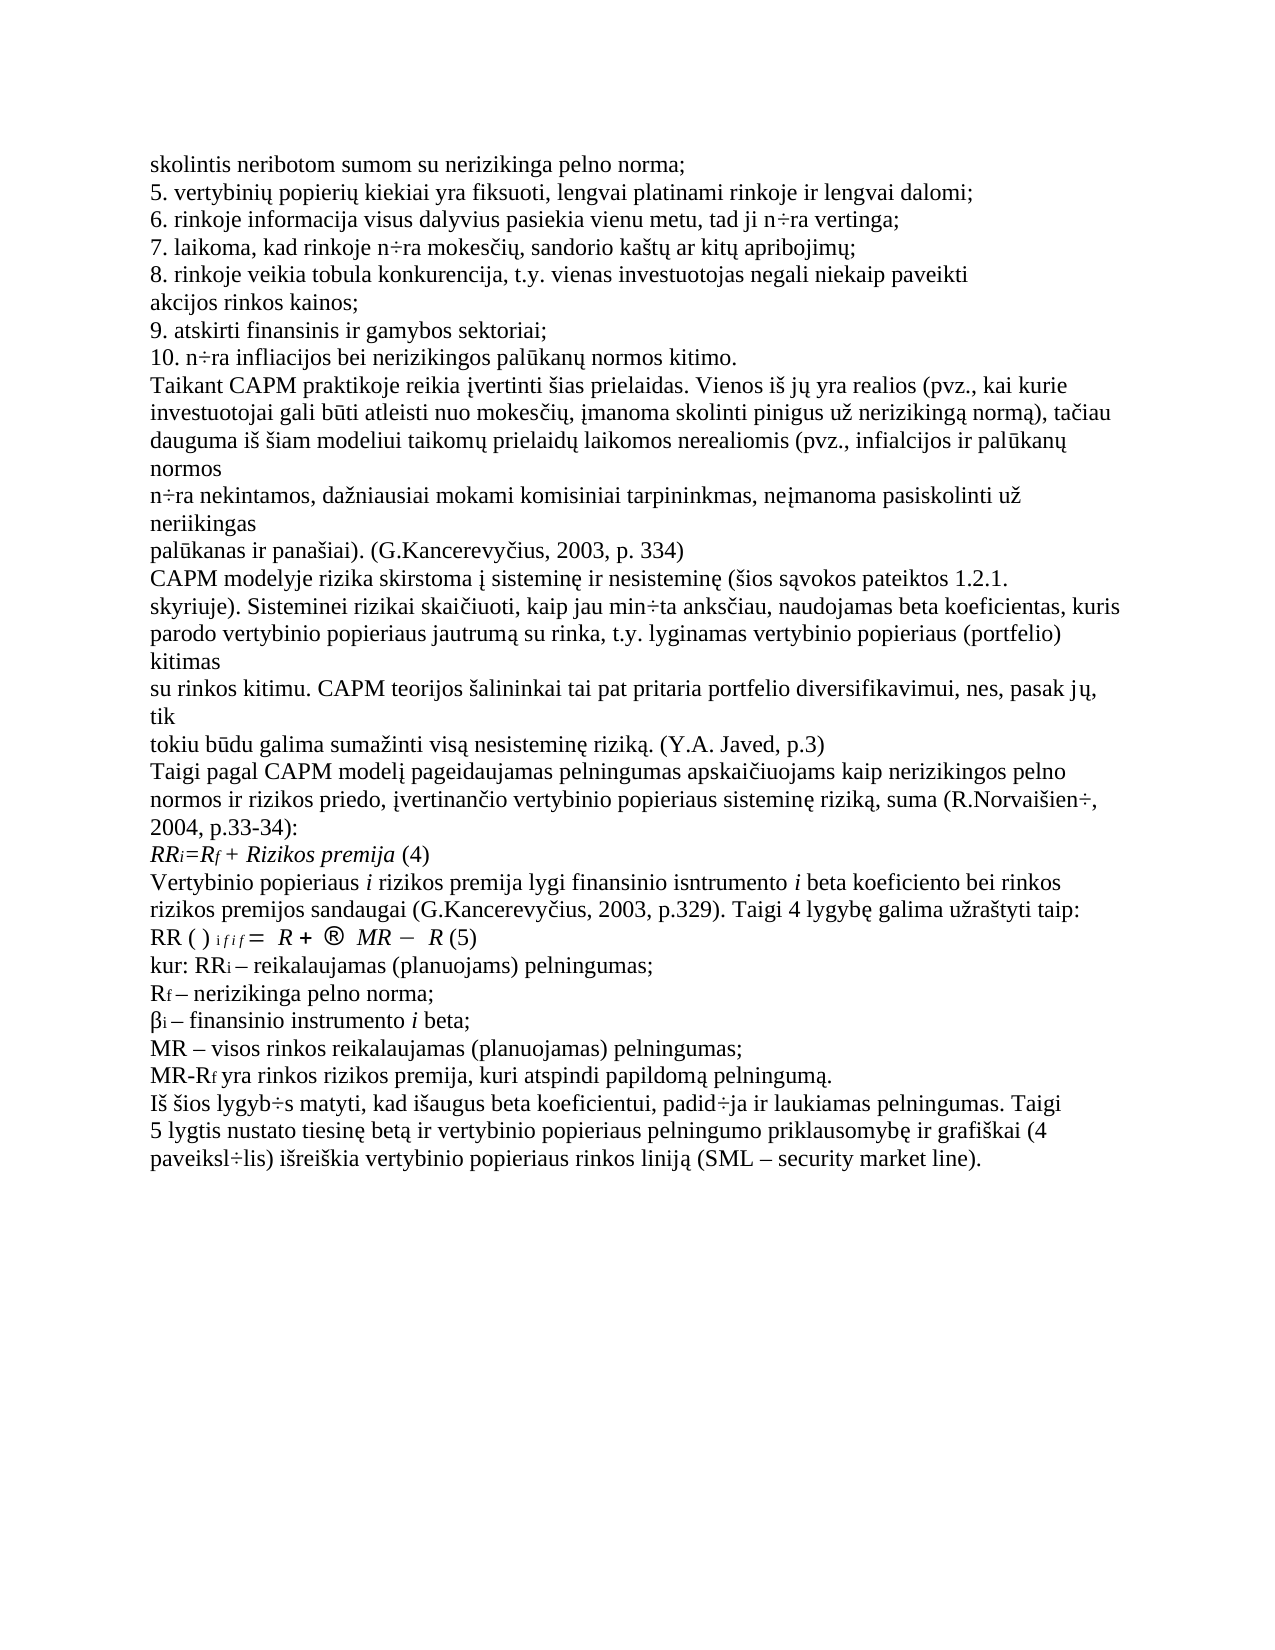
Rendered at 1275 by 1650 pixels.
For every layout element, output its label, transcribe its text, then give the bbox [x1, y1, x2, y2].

text palūkanas ir panašiai). (G.Kancerevyčius, 2003, p. 334) [150, 536, 1125, 564]
text RRi=Rf + Rizikos premija (4) [150, 840, 1125, 868]
text Rf – nerizikinga pelno norma; [150, 978, 1125, 1006]
text MR-Rf yra rinkos rizikos premija, kuri atspindi papildomą pelningumą. [150, 1061, 1125, 1089]
text 5 lygtis nustato tiesinę betą ir vertybinio popieriaus pelningumo priklausomybę ir grafiškai (4 [150, 1117, 1125, 1144]
text skyriuje). Sisteminei rizikai skaičiuoti, kaip jau min÷ta anksčiau, naudojamas beta koeficientas, kuris [150, 592, 1125, 619]
text Vertybinio popieriaus i rizikos premija lygi finansinio isntrumento i beta koeficiento bei rinkos [150, 868, 1125, 895]
text n÷ra nekintamos, dažniausiai mokami komisiniai tarpininkmas, neįmanoma pasiskolinti už neriikingas [150, 481, 1125, 536]
text 9. atskirti finansinis ir gamybos sektoriai; [150, 316, 1125, 343]
text dauguma iš šiam modeliui taikomų prielaidų laikomos nerealiomis (pvz., infialcijos ir palūkanų normos [150, 426, 1125, 481]
text 7. laikoma, kad rinkoje n÷ra mokesčių, sandorio kaštų ar kitų apribojimų; [150, 233, 1125, 260]
text Iš šios lygyb÷s matyti, kad išaugus beta koeficientui, padid÷ja ir laukiamas pelningumas. Taigi [150, 1089, 1125, 1117]
text 6. rinkoje informacija visus dalyvius pasiekia vienu metu, tad ji n÷ra vertinga; [150, 205, 1125, 233]
text parodo vertybinio popieriaus jautrumą su rinka, t.y. lyginamas vertybinio popieriaus (portfelio) kitimas [150, 619, 1125, 674]
text MR – visos rinkos reikalaujamas (planuojamas) pelningumas; [150, 1034, 1125, 1061]
text kur: RRi – reikalaujamas (planuojams) pelningumas; [150, 951, 1125, 978]
text tokiu būdu galima sumažinti visą nesisteminę riziką. (Y.A. Javed, p.3) [150, 730, 1125, 757]
text normos ir rizikos priedo, įvertinančio vertybinio popieriaus sisteminę riziką, suma (R.Norvaišien÷, [150, 785, 1125, 812]
text βi – finansinio instrumento i beta; [150, 1006, 1125, 1034]
text skolintis neribotom sumom su nerizikinga pelno norma; [150, 150, 1125, 178]
text paveiksl÷lis) išreiškia vertybinio popieriaus rinkos liniją (SML – security market line). [150, 1144, 1125, 1172]
text 5. vertybinių popierių kiekiai yra fiksuoti, lengvai platinami rinkoje ir lengvai dalomi; [150, 178, 1125, 205]
text Taigi pagal CAPM modelį pageidaujamas pelningumas apskaičiuojams kaip nerizikingos pelno [150, 757, 1125, 785]
text rizikos premijos sandaugai (G.Kancerevyčius, 2003, p.329). Taigi 4 lygybę galima užraštyti taip: [150, 895, 1125, 923]
text CAPM modelyje rizika skirstoma į sisteminę ir nesisteminę (šios sąvokos pateiktos 1.2.1. [150, 564, 1125, 592]
text 8. rinkoje veikia tobula konkurencija, t.y. vienas investuotojas negali niekaip paveikti [150, 260, 1125, 288]
text su rinkos kitimu. CAPM teorijos šalininkai tai pat pritaria portfelio diversifikavimui, nes, pasak jų, tik [150, 674, 1125, 730]
text RR ( ) i f i f R MR −R (5) [150, 923, 1125, 951]
text Taikant CAPM praktikoje reikia įvertinti šias prielaidas. Vienos iš jų yra realios (pvz., kai kurie [150, 371, 1125, 398]
text investuotojai gali būti atleisti nuo mokesčių, įmanoma skolinti pinigus už nerizikingą normą), tačiau [150, 398, 1125, 426]
text akcijos rinkos kainos; [150, 288, 1125, 316]
text 2004, p.33-34): [150, 812, 1125, 840]
text 10. n÷ra infliacijos bei nerizikingos palūkanų normos kitimo. [150, 343, 1125, 371]
